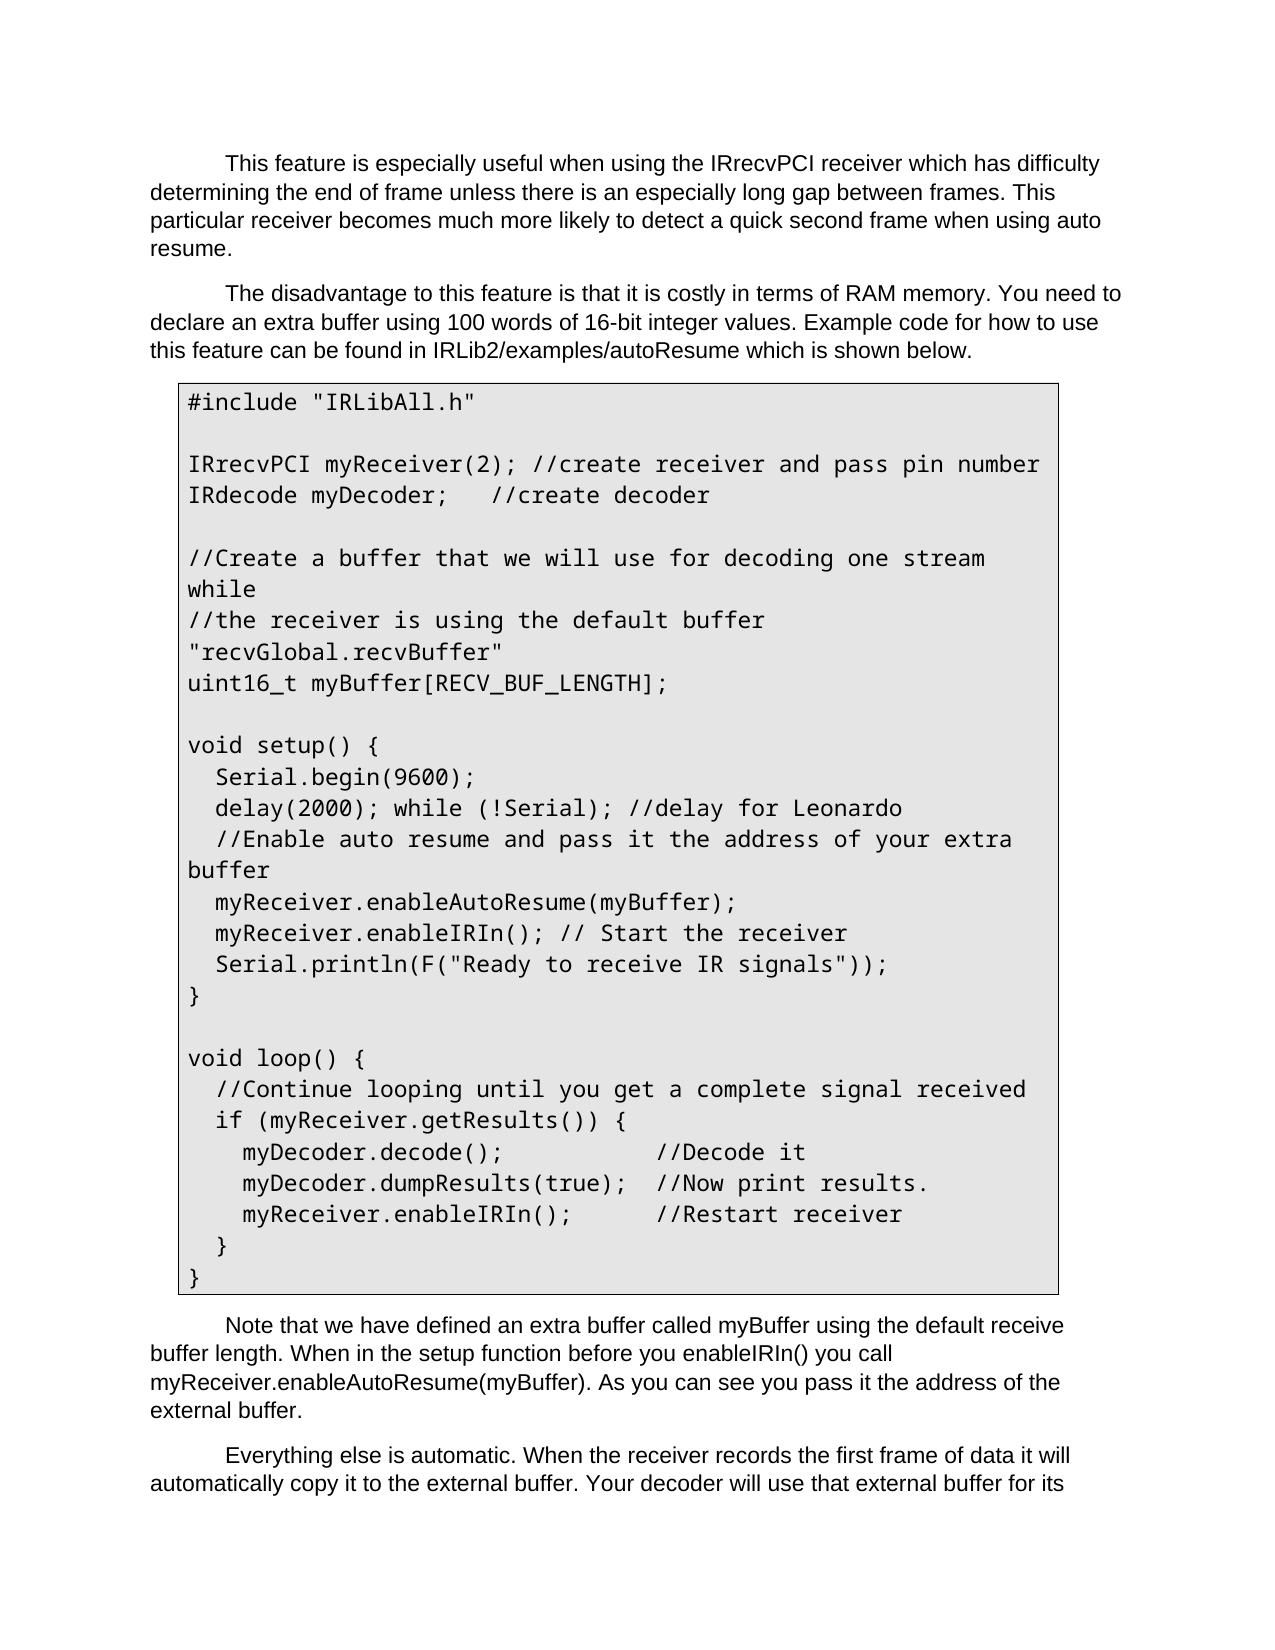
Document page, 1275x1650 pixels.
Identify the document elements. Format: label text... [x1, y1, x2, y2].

text //Create a buffer that we will use for decoding one stream while [179, 539, 1058, 601]
text //Enable auto resume and pass it the address of your extra buffer [179, 820, 1058, 882]
text #include "IRLibAll.h" [179, 384, 1058, 414]
text Serial.println(F("Ready to receive IR signals")); [179, 945, 1058, 976]
text } [179, 1257, 1058, 1294]
text myReceiver.enableIRIn(); // Start the receiver [179, 914, 1058, 945]
text if (myReceiver.getResults()) { [179, 1101, 1058, 1132]
text IRrecvPCI myReceiver(2); //create receiver and pass pin number [179, 445, 1058, 476]
text The disadvantage to this feature is that it is costly in terms of RAM memory. You need to declare an extra buffer using 100 words of 16-bit integer values. Example code for how to use this feature can be found in IRLib2/examples/autoResume which is shown below. [150, 280, 1125, 364]
text } [179, 976, 1058, 1007]
text delay(2000); while (!Serial); //delay for Leonardo [179, 789, 1058, 820]
text void loop() { [179, 1039, 1058, 1070]
text uint16_t myBuffer[RECV_BUF_LENGTH]; [179, 664, 1058, 695]
text This feature is especially useful when using the IRrecvPCI receiver which has difficulty determining the end of frame unless there is an especially long gap between frames. This particular receiver becomes much more likely to detect a quick second frame when using auto resume. [150, 150, 1125, 262]
text IRdecode myDecoder; //create decoder [179, 476, 1058, 507]
text myReceiver.enableIRIn(); //Restart receiver [179, 1195, 1058, 1226]
text //the receiver is using the default buffer "recvGlobal.recvBuffer" [179, 601, 1058, 664]
text myReceiver.enableAutoResume(myBuffer); [179, 882, 1058, 914]
text myDecoder.decode(); //Decode it [179, 1132, 1058, 1164]
text } [179, 1226, 1058, 1257]
text //Continue looping until you get a complete signal received [179, 1070, 1058, 1101]
text myDecoder.dumpResults(true); //Now print results. [179, 1164, 1058, 1195]
text Serial.begin(9600); [179, 757, 1058, 789]
text void setup() { [179, 726, 1058, 757]
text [150, 1442, 1125, 1497]
text Note that we have defined an extra buffer called myBuffer using the default receive buffer length. When in the setup function before you enableIRIn() you call myReceiver.enableAutoResume(myBuffer). As you can see you pass it the address of the external buffer. [150, 1312, 1125, 1423]
